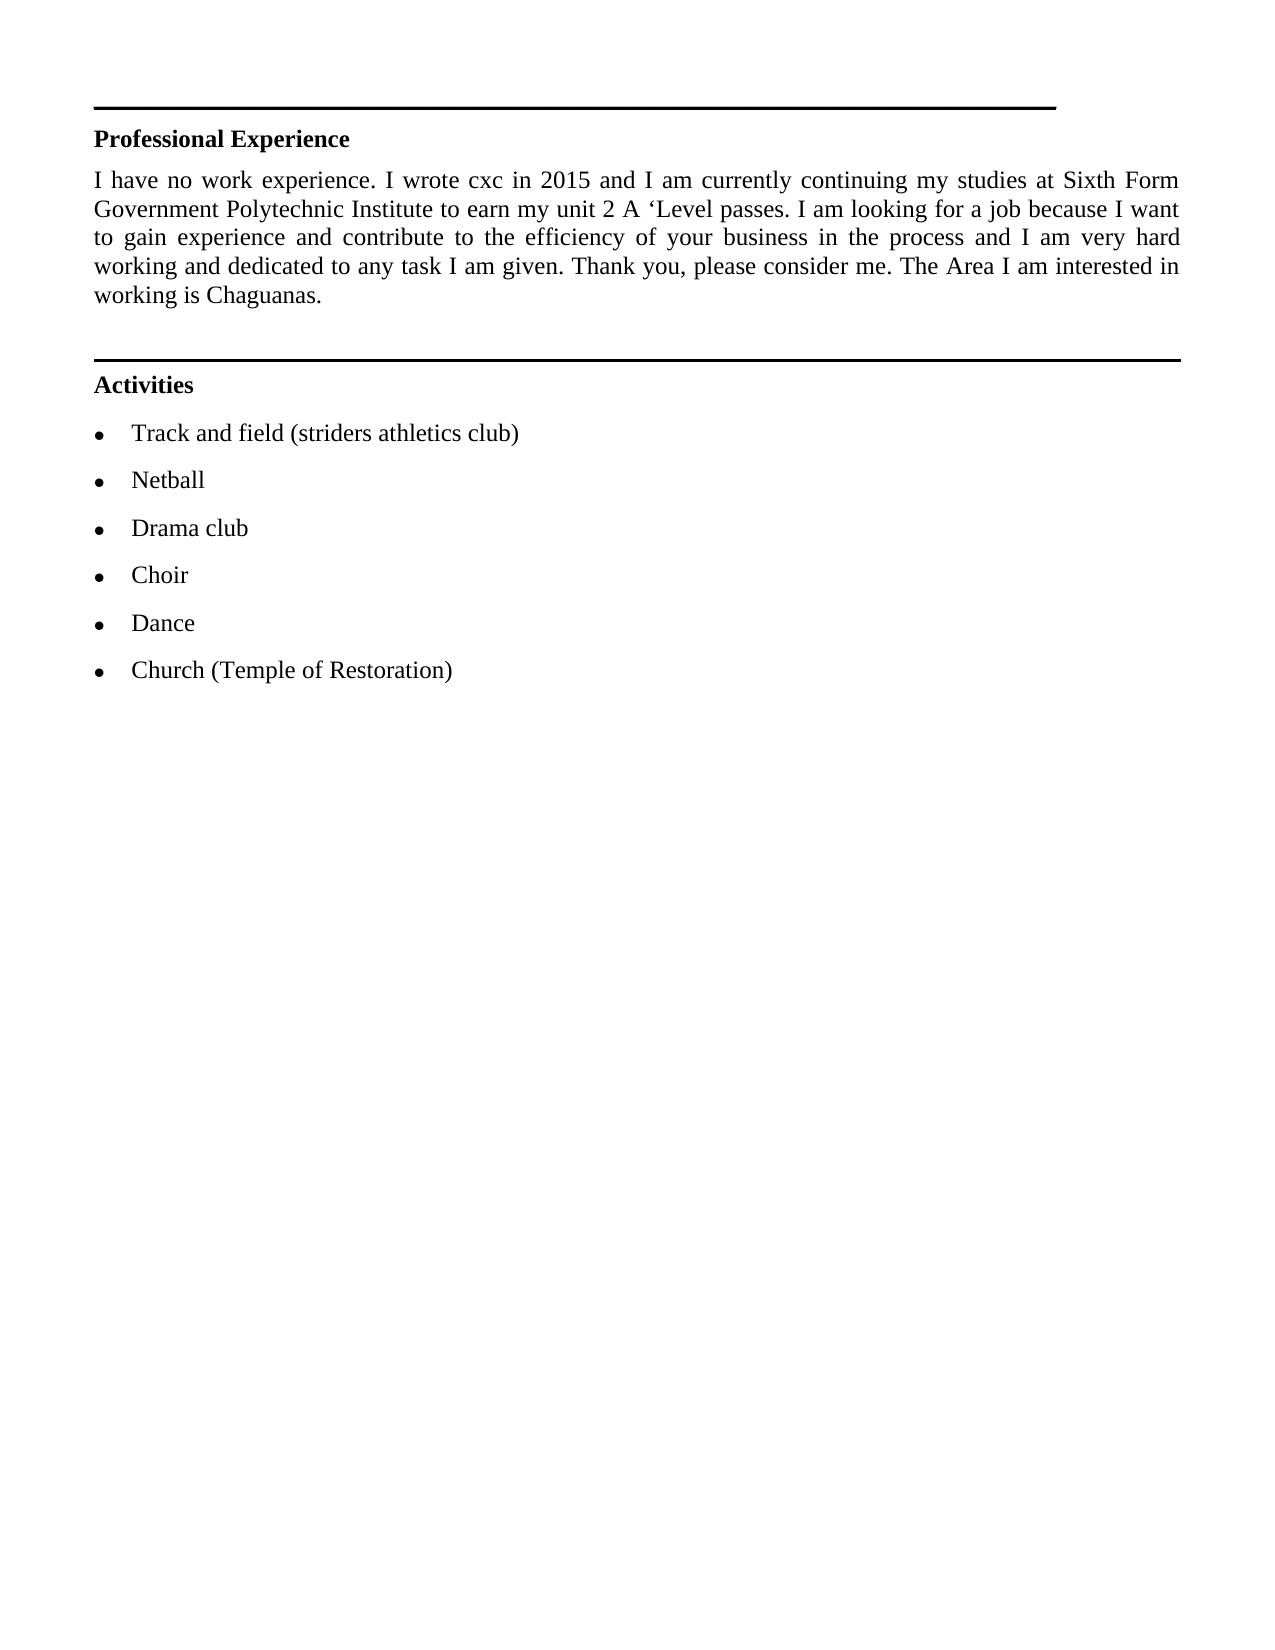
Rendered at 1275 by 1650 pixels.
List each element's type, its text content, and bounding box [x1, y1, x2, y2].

title I have no work experience. I wrote cxc in 2015 and I am currently continuing my studies at Sixth Form Government Polytechnic Institute to earn my unit 2 A ‘Level passes. I am looking for a job because I want to gain experience and contribute to the efficiency of your business in the process and I am very hard working and dedicated to any task I am given. Thank you, please consider me. The Area I am interested in working is Chaguanas. [94, 165, 1181, 309]
text Dance [94, 608, 1181, 636]
text Drama club [94, 513, 1181, 541]
text Netball [94, 465, 1181, 494]
text Church (Temple of Restoration) [94, 655, 1181, 684]
text Track and field (striders athletics club) [94, 418, 1181, 446]
text Choir [94, 560, 1181, 589]
text _____________________________________________________________________________ [94, 82, 1181, 111]
subtitle Activities [94, 362, 1181, 399]
title Professional Experience [94, 124, 1181, 152]
